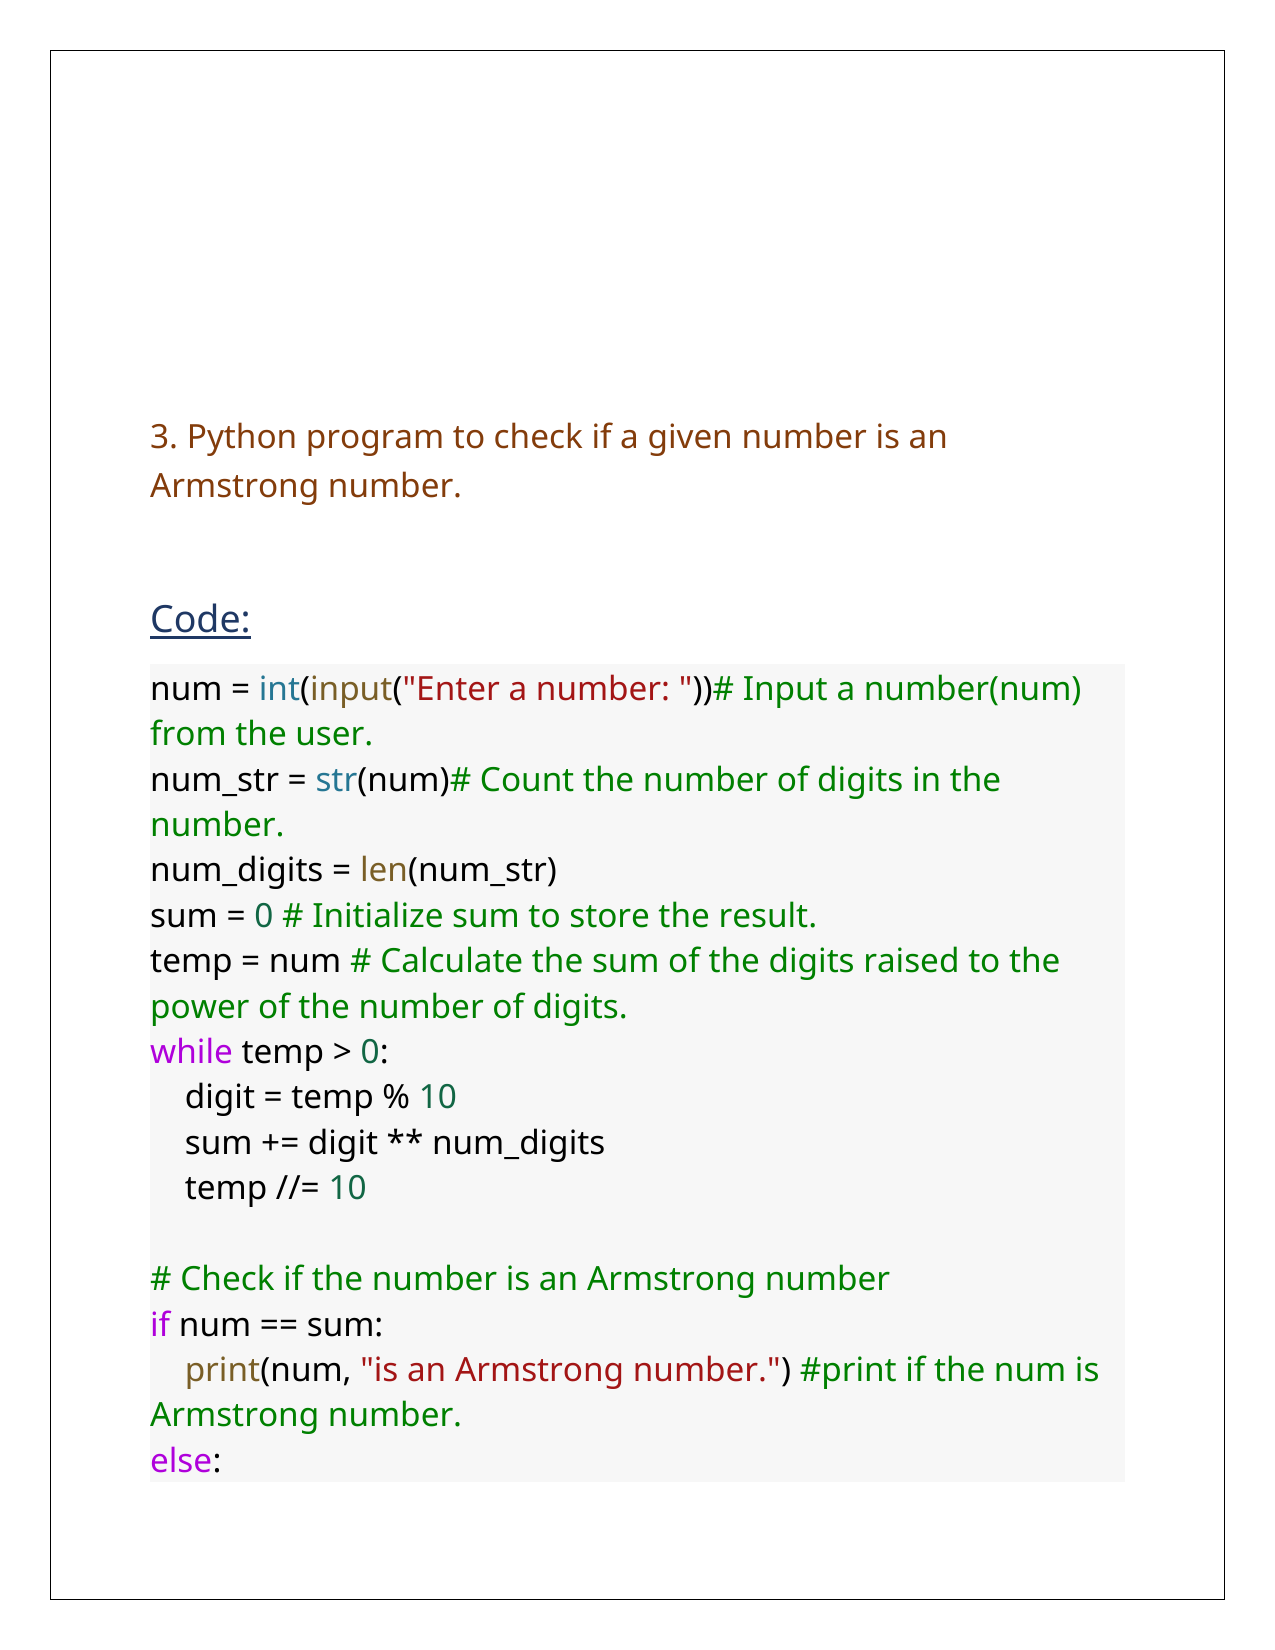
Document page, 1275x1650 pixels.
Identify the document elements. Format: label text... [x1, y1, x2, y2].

text sum = 0 # Initialize sum to store the result. [150, 892, 1125, 937]
text if num == sum: [150, 1300, 1125, 1346]
text num = int(input("Enter a number: "))# Input a number(num) from the user. [150, 664, 1125, 755]
text digit = temp % 10 [150, 1073, 1125, 1119]
text # Check if the number is an Armstrong number [150, 1255, 1125, 1300]
text temp //= 10 [150, 1164, 1125, 1209]
text print(num, "is an Armstrong number.") #print if the num is Armstrong number. [150, 1346, 1125, 1437]
text temp = num # Calculate the sum of the digits raised to the power of the number of digits. [150, 937, 1125, 1028]
text while temp > 0: [150, 1028, 1125, 1073]
text else: [150, 1437, 1125, 1482]
text sum += digit ** num_digits [150, 1119, 1125, 1164]
text num_str = str(num)# Count the number of digits in the number. [150, 755, 1125, 846]
text num_digits = len(num_str) [150, 846, 1125, 892]
text Code: [150, 593, 1125, 644]
text 3. Python program to check if a given number is an Armstrong number. [150, 412, 1125, 507]
